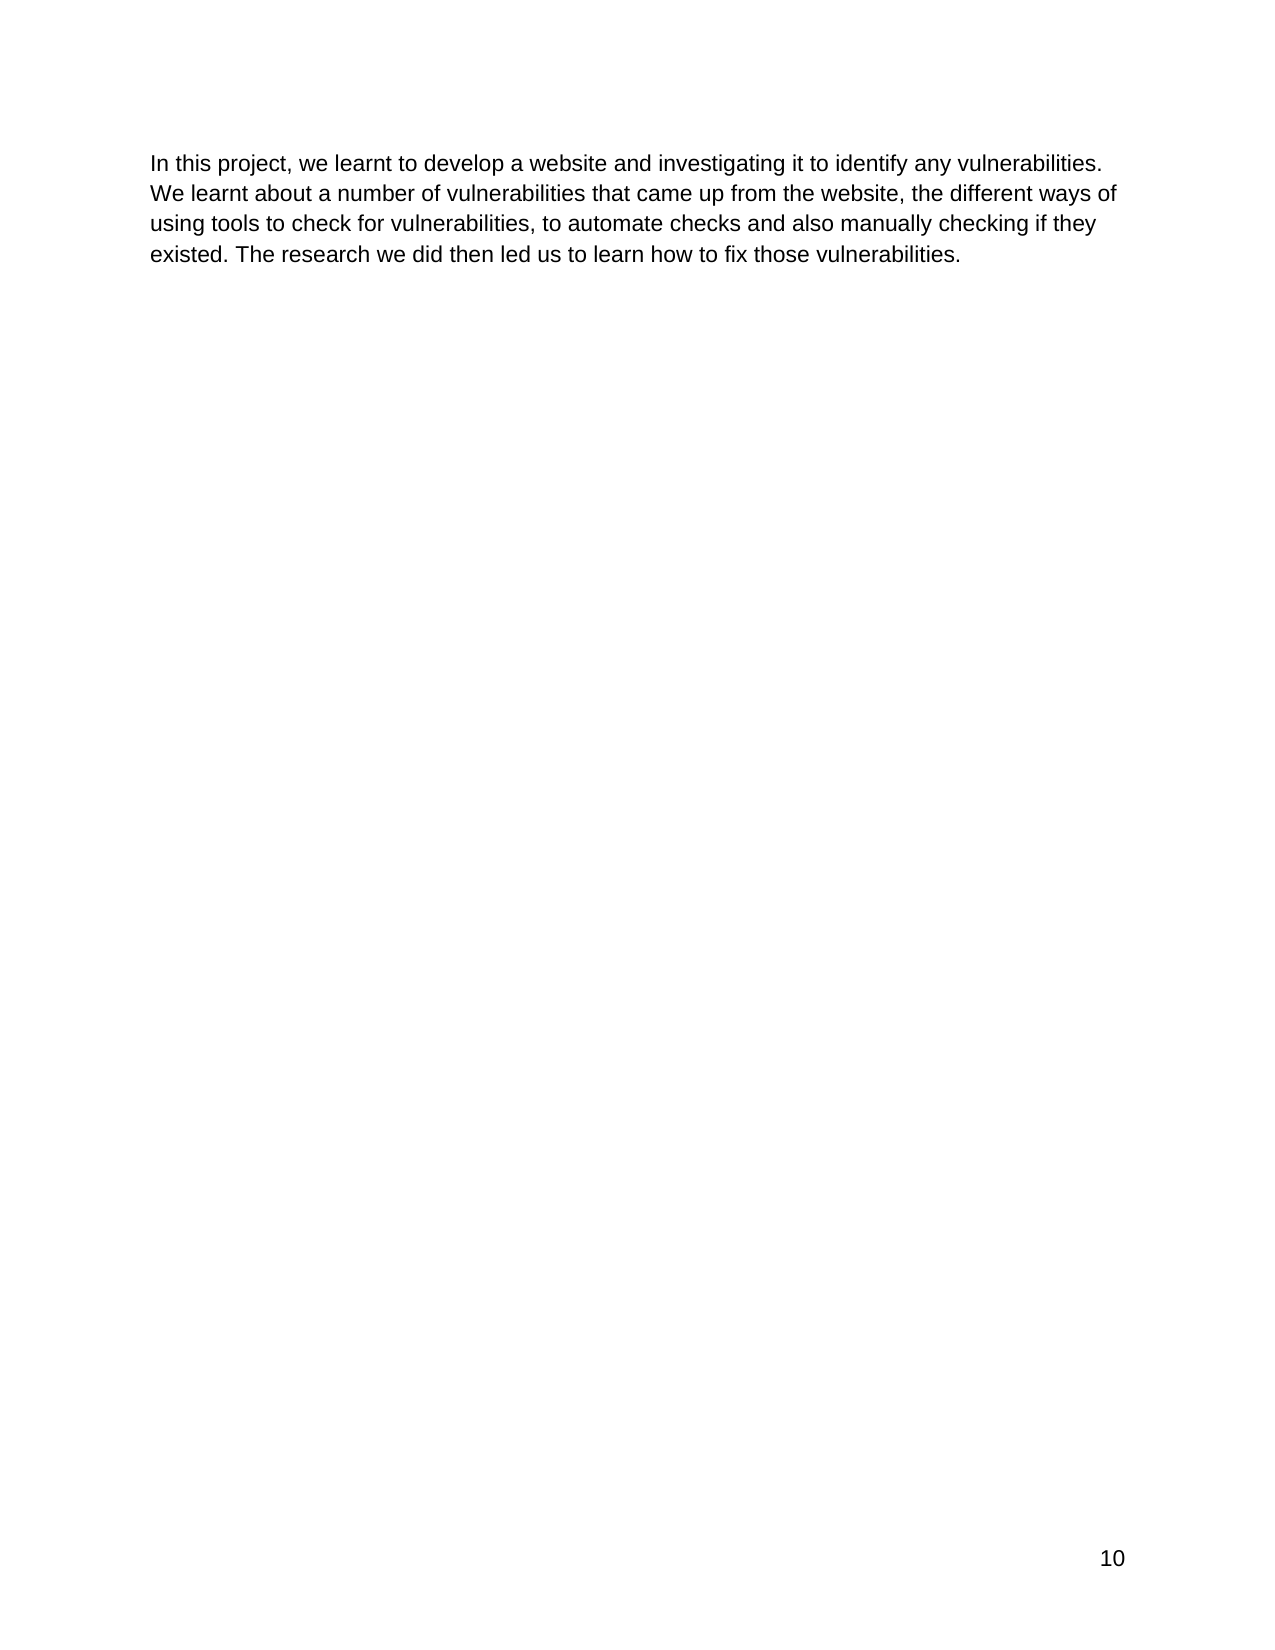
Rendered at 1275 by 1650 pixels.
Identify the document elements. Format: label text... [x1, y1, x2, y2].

text In this project, we learnt to develop a website and investigating it to identify any vulnerabilities. We learnt about a number of vulnerabilities that came up from the website, the different ways of using tools to check for vulnerabilities, to automate checks and also manually checking if they existed. The research we did then led us to learn how to fix those vulnerabilities. [150, 150, 1125, 267]
